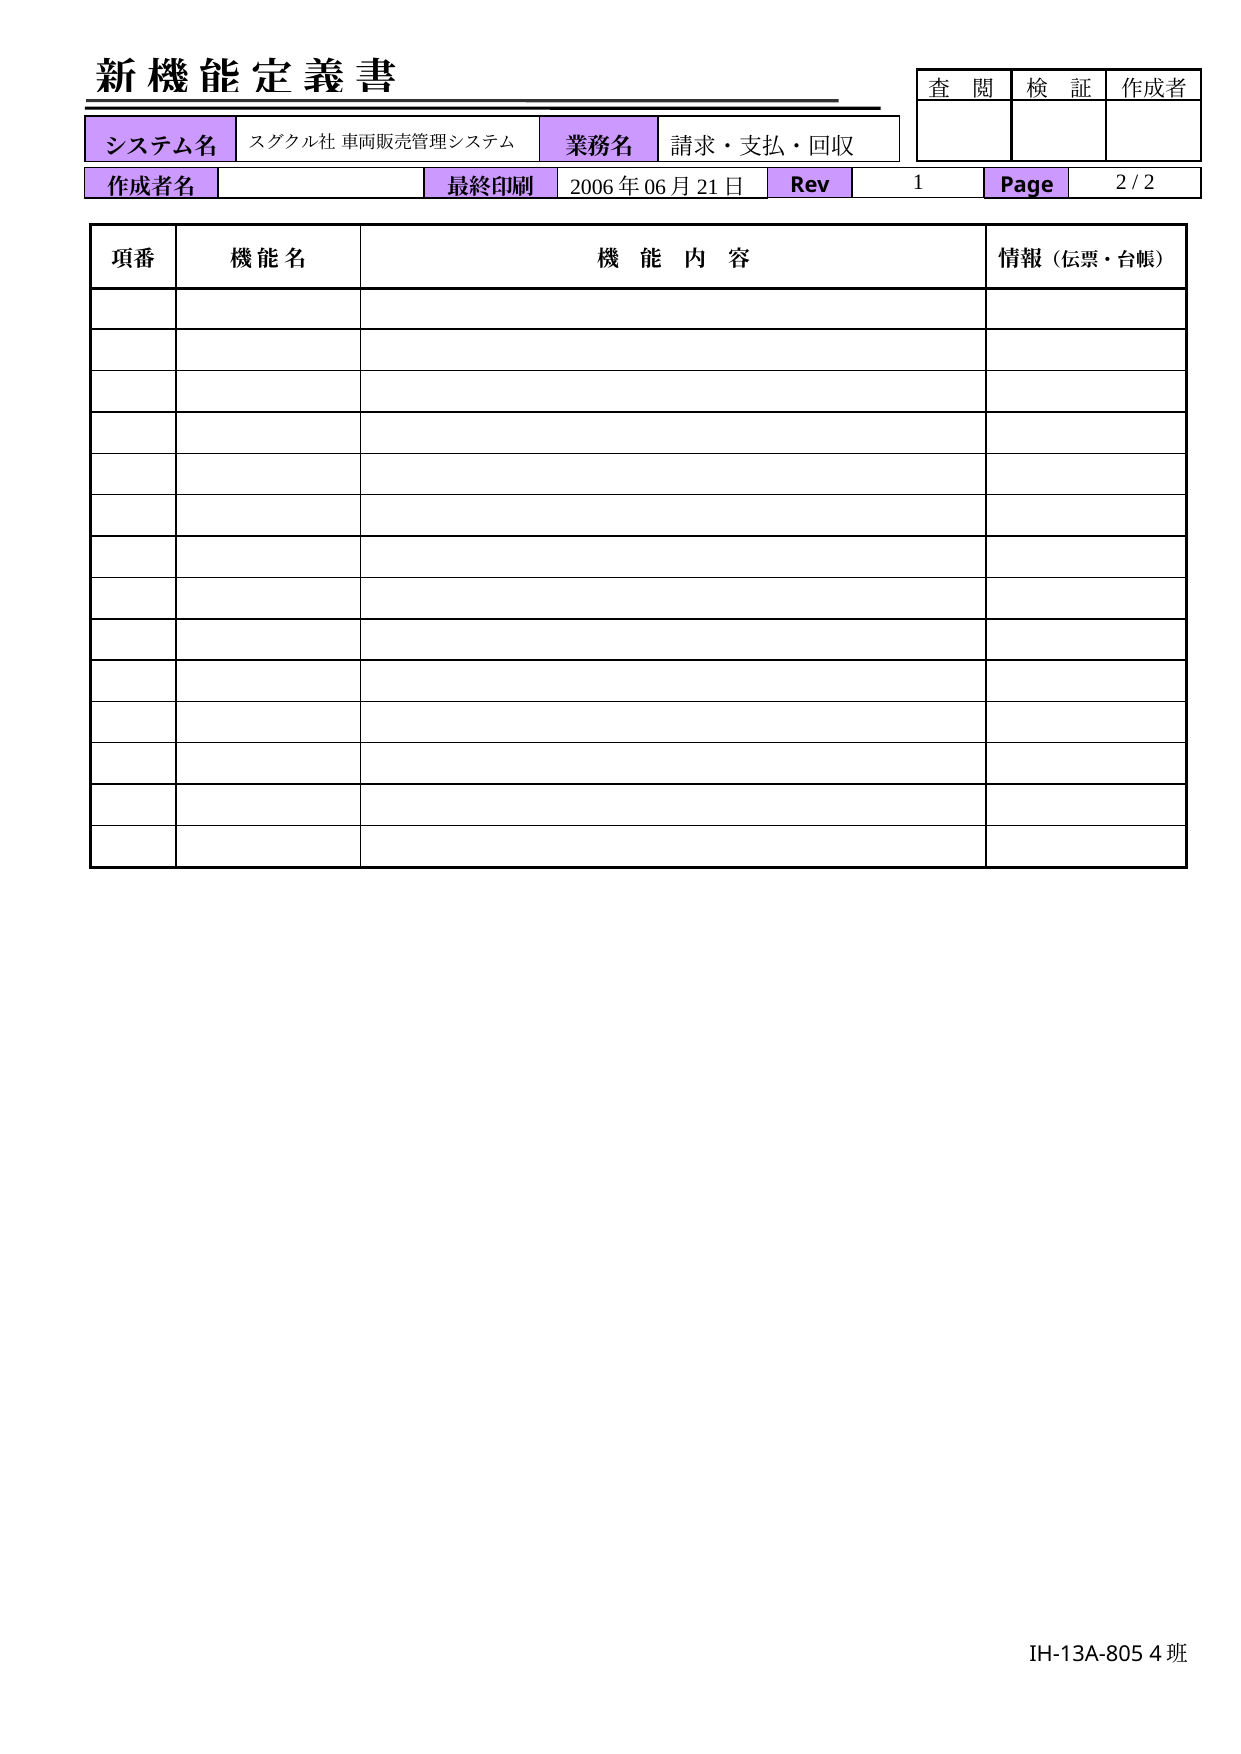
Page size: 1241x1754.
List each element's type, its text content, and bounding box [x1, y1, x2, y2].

table_cell [361, 330, 985, 370]
table_cell [92, 661, 175, 701]
table_cell [92, 330, 175, 370]
table_cell [177, 413, 360, 452]
table_cell [177, 537, 360, 576]
table_cell [361, 620, 985, 659]
table_cell [92, 826, 175, 866]
table_cell [361, 661, 985, 701]
table_cell [987, 495, 1185, 535]
table_cell [361, 413, 985, 452]
table_cell [987, 330, 1185, 370]
table_cell [177, 743, 360, 783]
table_cell [361, 290, 985, 328]
table_cell [361, 371, 985, 411]
table_cell [92, 785, 175, 824]
table_cell [361, 785, 985, 824]
table_cell [987, 785, 1185, 824]
table_cell [361, 826, 985, 866]
table_cell [361, 743, 985, 783]
table_cell [92, 743, 175, 783]
table_cell [92, 495, 175, 535]
table_cell [987, 620, 1185, 659]
table_cell [92, 702, 175, 742]
table_cell [987, 578, 1185, 618]
table_cell [177, 661, 360, 701]
table_cell [92, 537, 175, 576]
table_cell [177, 290, 360, 328]
table_cell [987, 702, 1185, 742]
table_cell [177, 495, 360, 535]
table_cell [987, 661, 1185, 701]
table_cell [92, 371, 175, 411]
table_cell [177, 785, 360, 824]
table_header 情報（伝票・台帳） [987, 226, 1185, 287]
table_cell [987, 743, 1185, 783]
table_cell [177, 620, 360, 659]
table_header 項番 [92, 226, 175, 287]
table_cell [987, 537, 1185, 576]
table_cell [987, 454, 1185, 494]
table_cell [361, 495, 985, 535]
table_cell [177, 454, 360, 494]
table_cell [987, 413, 1185, 452]
table_cell [361, 702, 985, 742]
table_cell [92, 413, 175, 452]
table_cell [177, 371, 360, 411]
table_cell [177, 702, 360, 742]
table_cell [361, 578, 985, 618]
table_cell [987, 290, 1185, 328]
table_cell [92, 290, 175, 328]
table_header 機 能 名 [177, 226, 360, 287]
table_cell [92, 578, 175, 618]
table_cell [987, 371, 1185, 411]
table_header 機 能 内 容 [361, 226, 985, 287]
table_cell [177, 330, 360, 370]
table_cell [361, 454, 985, 494]
table_cell [361, 537, 985, 576]
table_cell [92, 454, 175, 494]
table_cell [92, 620, 175, 659]
table_cell [987, 826, 1185, 866]
table_cell [177, 578, 360, 618]
table_cell [177, 826, 360, 866]
